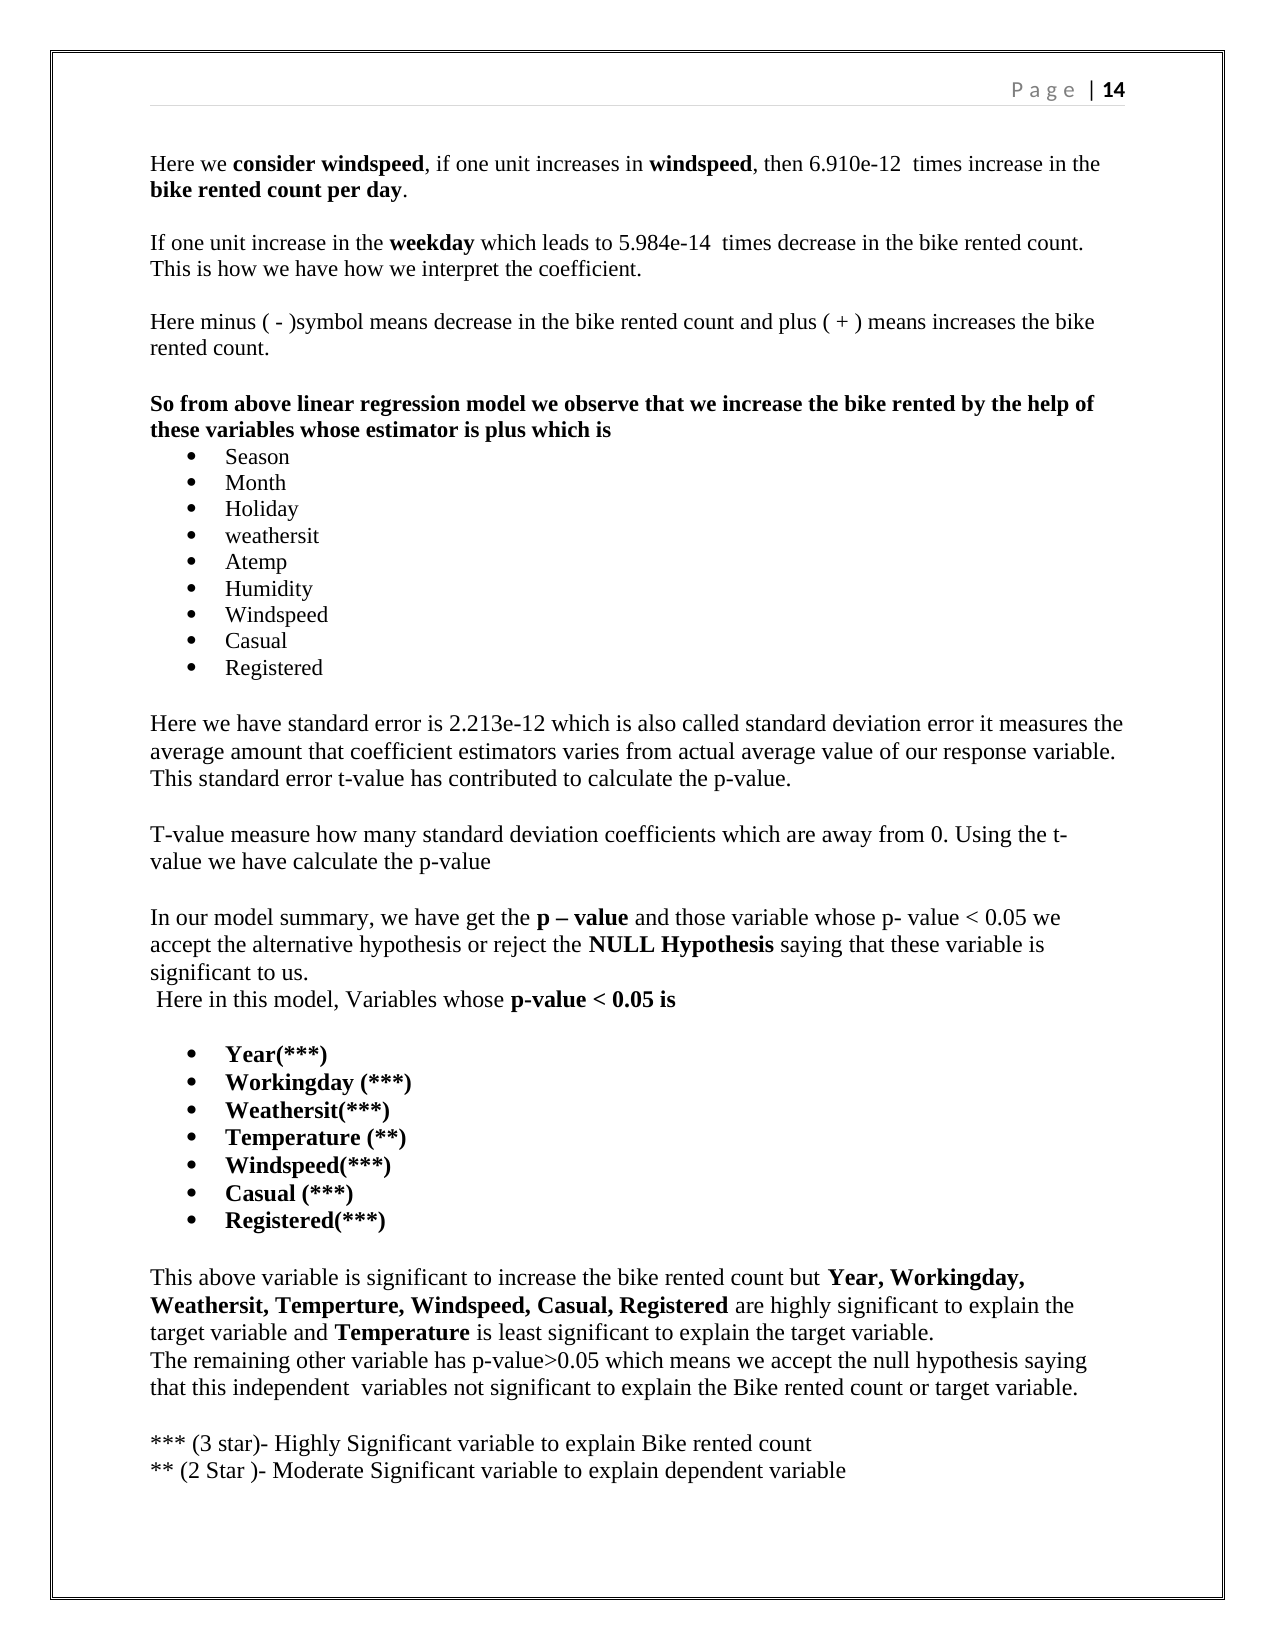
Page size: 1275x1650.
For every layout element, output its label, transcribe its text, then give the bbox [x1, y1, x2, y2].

list Workingday (***) [187, 1068, 1125, 1096]
text Here in this model, Variables whose p-value < 0.05 is [150, 985, 1125, 1013]
text *** (3 star)- Highly Significant variable to explain Bike rented count [150, 1429, 1125, 1456]
text T-value measure how many standard deviation coefficients which are away from 0. Using the t- value we have calculate the p-value [150, 820, 1125, 875]
list Weathersit(***) [187, 1096, 1125, 1123]
list Temperature (**) [187, 1123, 1125, 1151]
list Season [187, 443, 1125, 469]
text If one unit increase in the weekday which leads to 5.984e-14 times decrease in the bike rented count. [150, 229, 1125, 255]
list Year(***) [187, 1041, 1125, 1068]
list Registered(***) [187, 1206, 1125, 1234]
text Here we consider windspeed, if one unit increases in windspeed, then 6.910e-12 times increase in the bike rented count per day. [150, 150, 1125, 203]
list Casual (***) [187, 1178, 1125, 1206]
text This above variable is significant to increase the bike rented count but Year, Workingday, Weathersit, Temperture, Windspeed, Casual, Registered are highly significant to explain the target variable and Temperature is least significant to explain the target variable. [150, 1263, 1125, 1346]
list Month [187, 469, 1125, 496]
text The remaining other variable has p-value>0.05 which means we accept the null hypothesis saying that this independent variables not significant to explain the Bike rented count or target variable. [150, 1346, 1125, 1401]
list Humidity [187, 574, 1125, 601]
list Atemp [187, 548, 1125, 574]
list Windspeed(***) [187, 1151, 1125, 1178]
list Casual [187, 627, 1125, 654]
list Holiday [187, 496, 1125, 522]
list Windspeed [187, 601, 1125, 627]
text This standard error t-value has contributed to calculate the p-value. [150, 764, 1125, 792]
text Here minus ( - )symbol means decrease in the bike rented count and plus ( + ) means increases the bike rented count. [150, 308, 1125, 361]
text ** (2 Star )- Moderate Significant variable to explain dependent variable [150, 1456, 1125, 1484]
text This is how we have how we interpret the coefficient. [150, 255, 1125, 282]
text So from above linear regression model we observe that we increase the bike rented by the help of these variables whose estimator is plus which is [150, 390, 1125, 443]
list Registered [187, 654, 1125, 680]
list weathersit [187, 522, 1125, 548]
text In our model summary, we have get the p – value and those variable whose p- value < 0.05 we accept the alternative hypothesis or reject the NULL Hypothesis saying that these variable is significant to us. [150, 902, 1125, 985]
text Here we have standard error is 2.213e-12 which is also called standard deviation error it measures the average amount that coefficient estimators varies from actual average value of our response variable. [150, 709, 1125, 764]
